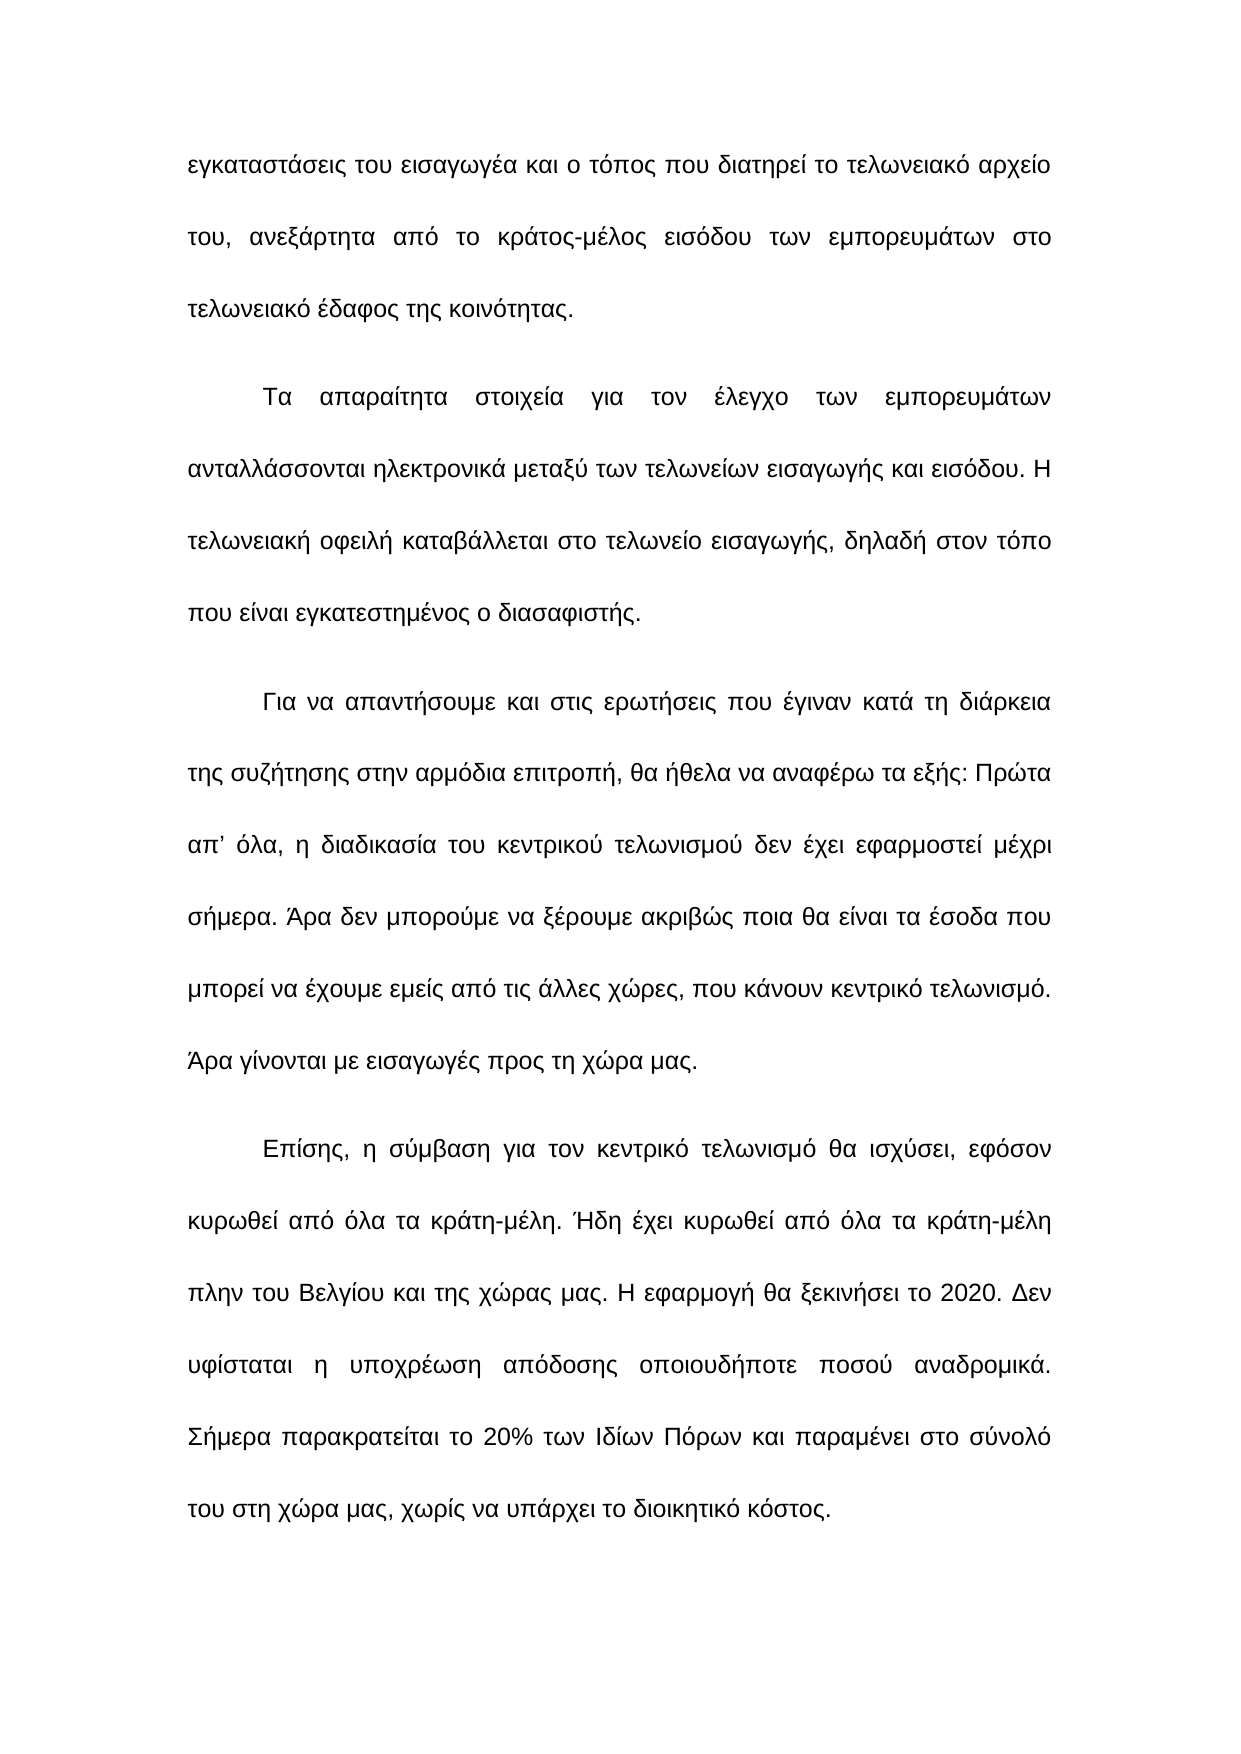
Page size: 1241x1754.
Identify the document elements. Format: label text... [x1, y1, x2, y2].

text Για να απαντήσουμε και στις ερωτήσεις που έγιναν κατά τη διάρκεια της συζήτησης στην αρμόδια επιτροπή, θα ήθελα να αναφέρω τα εξής: Πρώτα απ’ όλα, η διαδικασία του κεντρικού τελωνισμού δεν έχει εφαρμοστεί μέχρι σήμερα. Άρα δεν μπορούμε να ξέρουμε ακριβώς ποια θα είναι τα έσοδα που μπορεί να έχουμε εμείς από τις άλλες χώρες, που κάνουν κεντρικό τελωνισμό. Άρα γίνονται με εισαγωγές προς τη χώρα μας. [187, 686, 1053, 1074]
text Επίσης, η σύμβαση για τον κεντρικό τελωνισμό θα ισχύσει, εφόσον κυρωθεί από όλα τα κράτη-μέλη. Ήδη έχει κυρωθεί από όλα τα κράτη-μέλη πλην του Βελγίου και της χώρας μας. Η εφαρμογή θα ξεκινήσει το 2020. Δεν υφίσταται η υποχρέωση απόδοσης οποιουδήποτε ποσού αναδρομικά. Σήμερα παρακρατείται το 20% των Ιδίων Πόρων και παραμένει στο σύνολό του στη χώρα μας, χωρίς να υπάρχει το διοικητικό κόστος. [187, 1134, 1053, 1522]
text Τα απαραίτητα στοιχεία για τον έλεγχο των εμπορευμάτων ανταλλάσσονται ηλεκτρονικά μεταξύ των τελωνείων εισαγωγής και εισόδου. Η τελωνειακή οφειλή καταβάλλεται στο τελωνείο εισαγωγής, δηλαδή στον τόπο που είναι εγκατεστημένος ο διασαφιστής. [187, 382, 1053, 627]
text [187, 150, 1053, 322]
